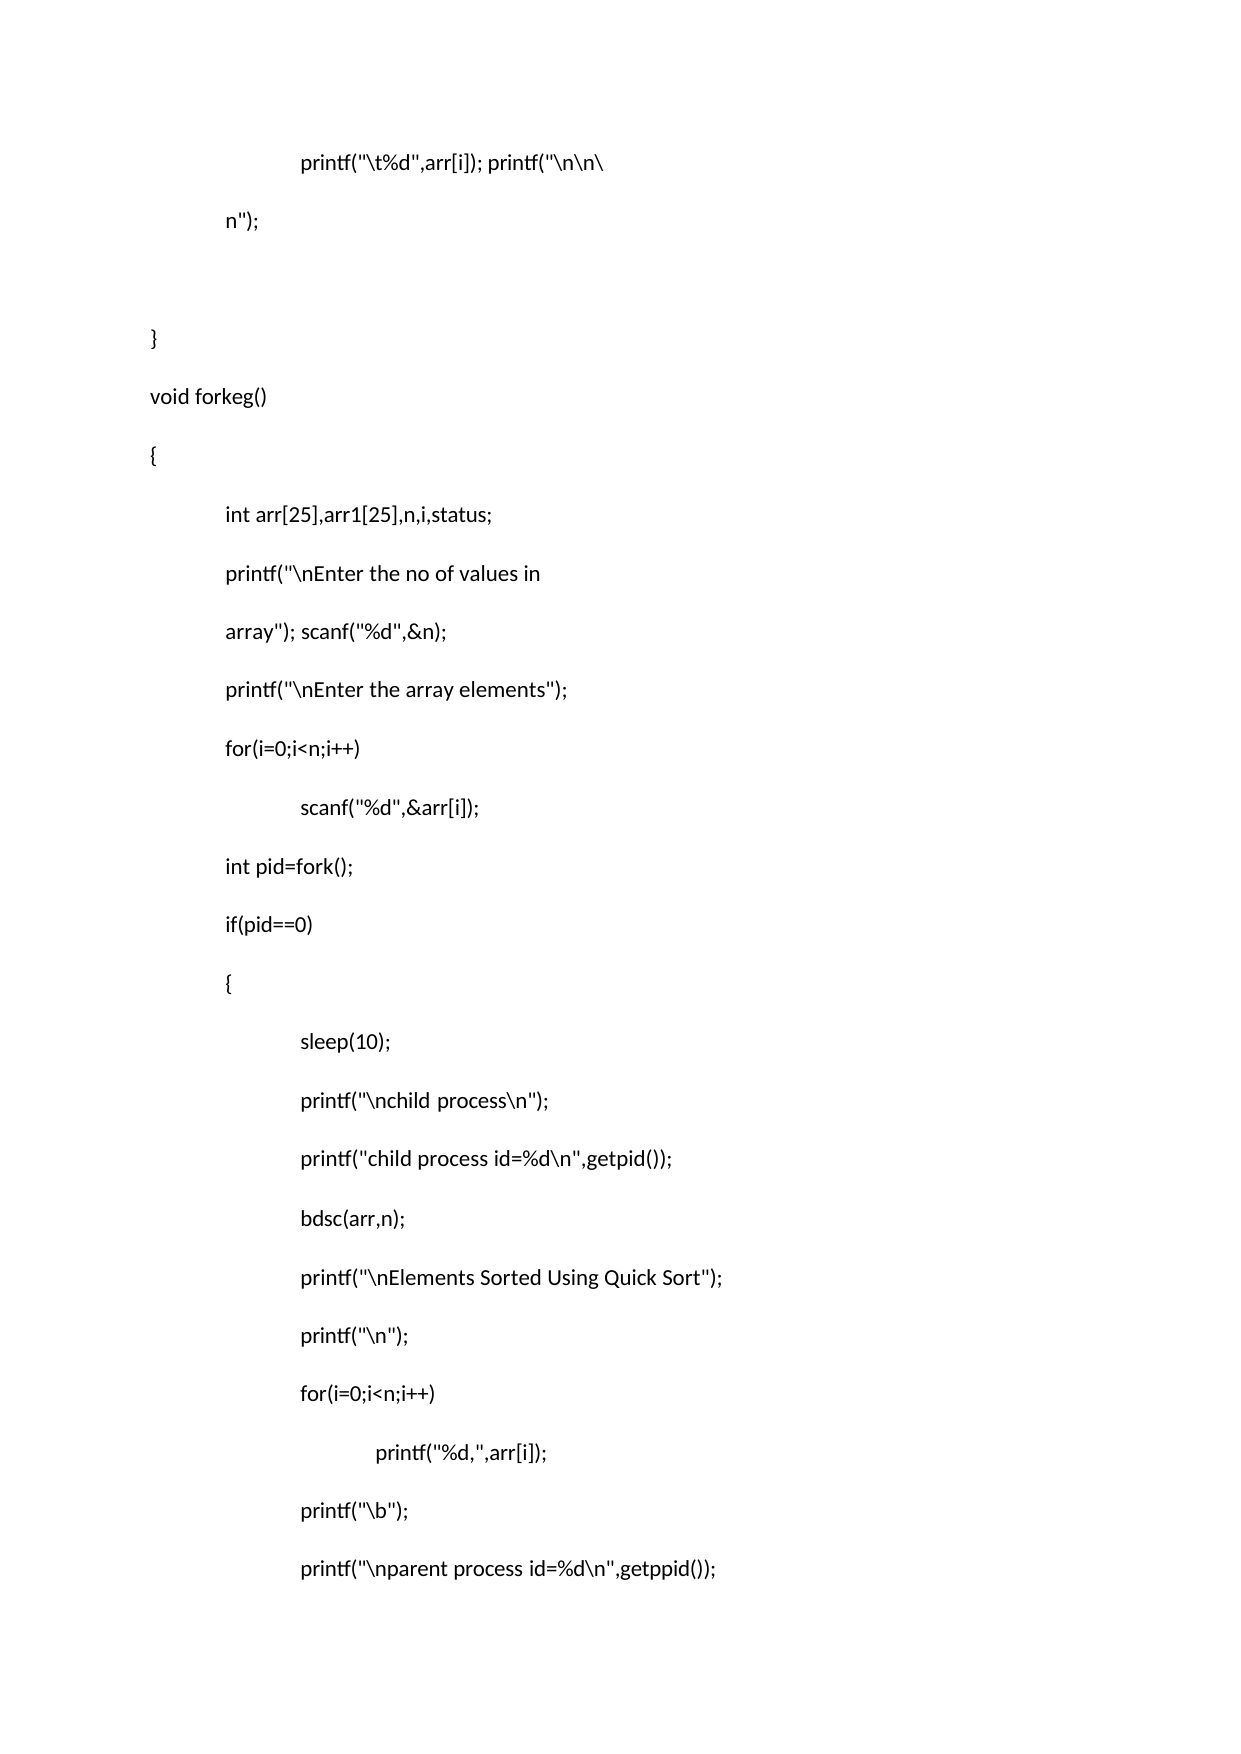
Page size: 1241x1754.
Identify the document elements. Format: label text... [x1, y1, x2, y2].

text { [150, 441, 1101, 469]
text scanf("%d",&arr[i]); int pid=fork(); [225, 793, 502, 880]
text sleep(10); [300, 1027, 1101, 1055]
text printf("\nElements Sorted Using Quick Sort"); printf("\n"); [300, 1263, 723, 1349]
text { [225, 969, 1101, 997]
text printf("\nEnter the array elements"); for(i=0;i<n;i++) [225, 675, 615, 762]
text printf("\t%d",arr[i]); printf("\n\n\n"); [225, 148, 615, 234]
text for(i=0;i<n;i++) [300, 1379, 1101, 1407]
text printf("\nparent process id=%d\n",getppid()); [300, 1554, 1101, 1582]
text int arr[25],arr1[25],n,i,status; [225, 500, 1101, 528]
text } [150, 324, 1101, 352]
text printf("\nchild process\n"); [300, 1086, 1101, 1114]
text if(pid==0) [225, 910, 1101, 938]
text void forkeg() [150, 382, 1101, 411]
text printf("child process id=%d\n",getpid()); bdsc(arr,n); [300, 1144, 723, 1232]
text printf("%d,",arr[i]); printf("\b"); [300, 1438, 615, 1524]
text printf("\nEnter the no of values in array"); scanf("%d",&n); [225, 559, 615, 645]
